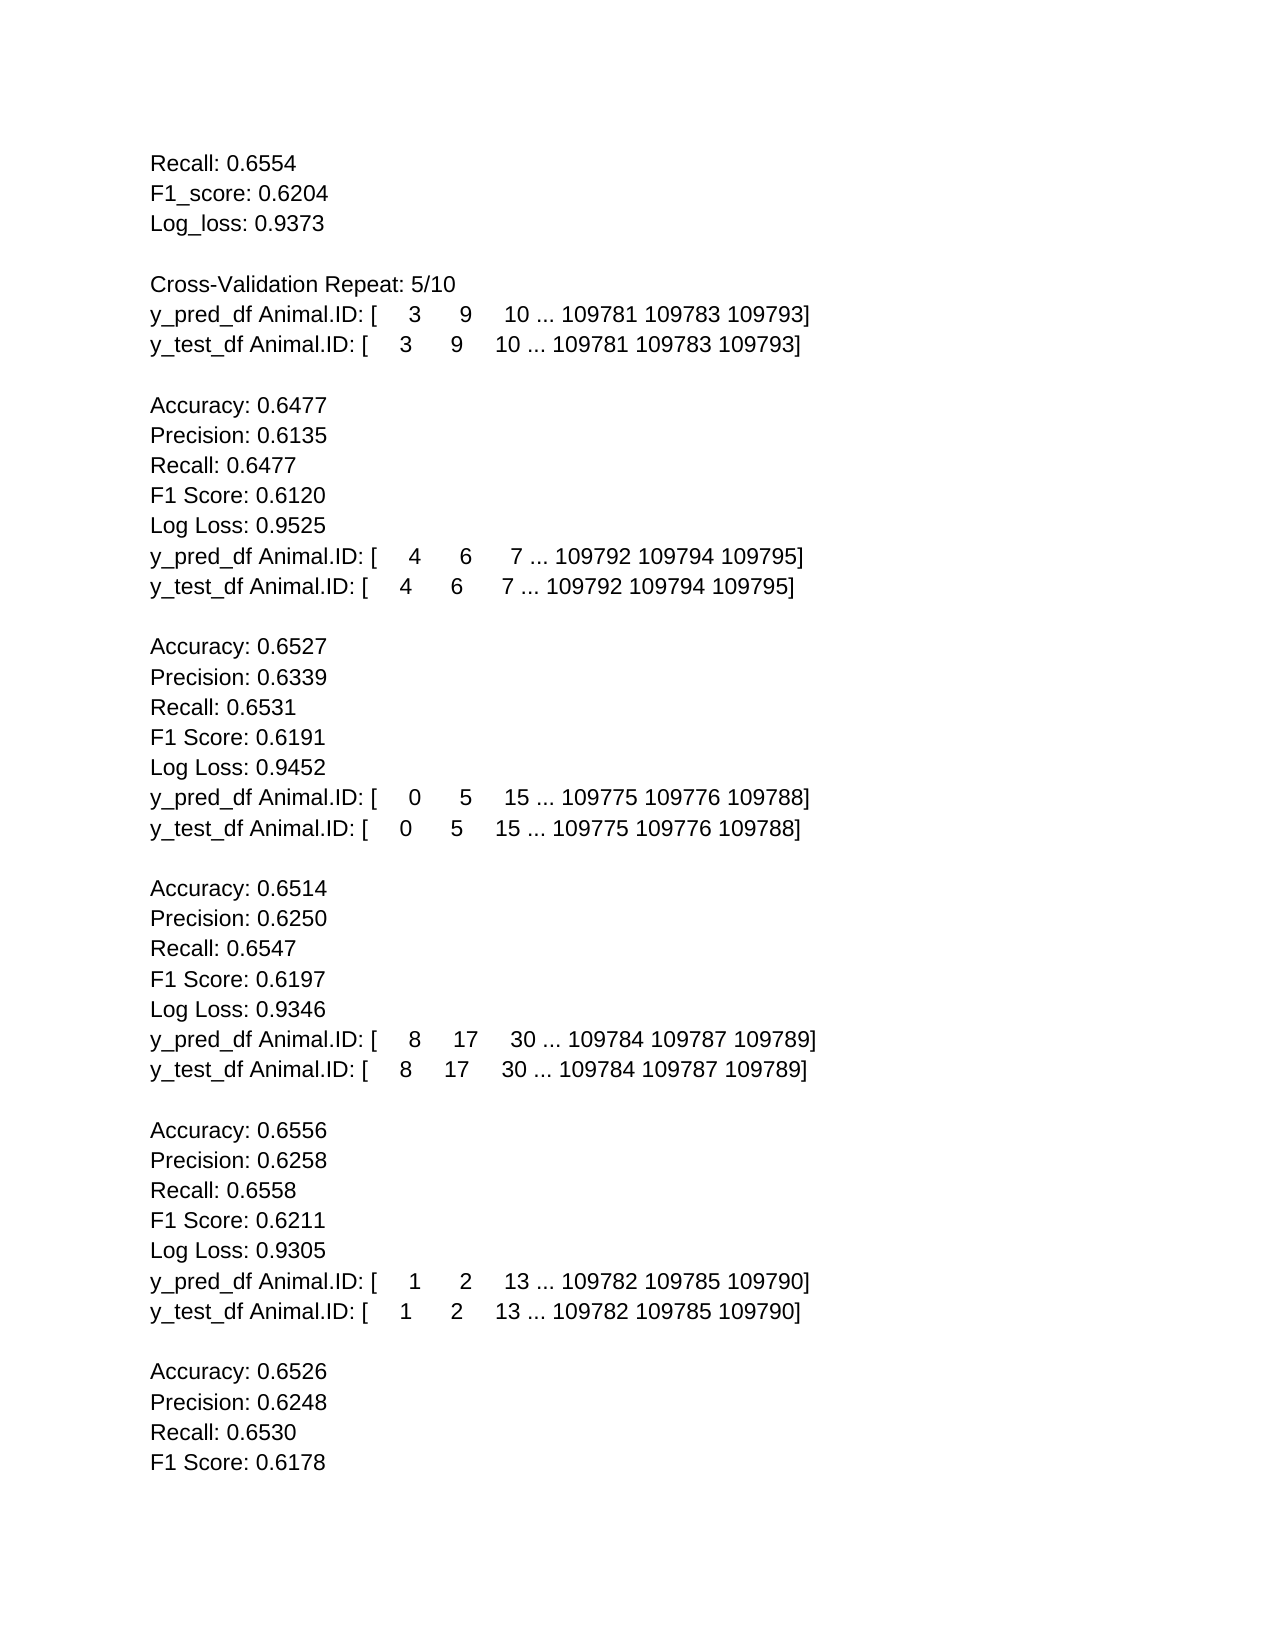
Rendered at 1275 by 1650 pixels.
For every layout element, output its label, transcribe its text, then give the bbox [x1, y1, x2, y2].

text Recall: 0.6530 [150, 1419, 1125, 1445]
text y_test_df Animal.ID: [ 0 5 15 ... 109775 109776 109788] [150, 814, 1125, 841]
text Accuracy: 0.6527 [150, 633, 1125, 660]
text Recall: 0.6558 [150, 1177, 1125, 1203]
text Recall: 0.6477 [150, 452, 1125, 478]
text y_test_df Animal.ID: [ 1 2 13 ... 109782 109785 109790] [150, 1298, 1125, 1324]
text Log Loss: 0.9525 [150, 512, 1125, 539]
text Log Loss: 0.9452 [150, 754, 1125, 781]
text Accuracy: 0.6526 [150, 1358, 1125, 1385]
text F1 Score: 0.6197 [150, 966, 1125, 992]
text Recall: 0.6531 [150, 694, 1125, 720]
text Accuracy: 0.6556 [150, 1117, 1125, 1143]
text Log Loss: 0.9305 [150, 1237, 1125, 1264]
text y_pred_df Animal.ID: [ 1 2 13 ... 109782 109785 109790] [150, 1268, 1125, 1294]
text Accuracy: 0.6514 [150, 875, 1125, 901]
text F1 Score: 0.6211 [150, 1207, 1125, 1234]
text Cross-Validation Repeat: 5/10 [150, 271, 1125, 297]
text y_pred_df Animal.ID: [ 0 5 15 ... 109775 109776 109788] [150, 784, 1125, 811]
text y_test_df Animal.ID: [ 8 17 30 ... 109784 109787 109789] [150, 1056, 1125, 1083]
text F1 Score: 0.6191 [150, 724, 1125, 750]
text y_pred_df Animal.ID: [ 3 9 10 ... 109781 109783 109793] [150, 301, 1125, 327]
text Precision: 0.6135 [150, 422, 1125, 448]
text y_test_df Animal.ID: [ 4 6 7 ... 109792 109794 109795] [150, 573, 1125, 599]
text F1 Score: 0.6120 [150, 482, 1125, 509]
text Log_loss: 0.9373 [150, 210, 1125, 237]
text y_pred_df Animal.ID: [ 4 6 7 ... 109792 109794 109795] [150, 543, 1125, 569]
text Precision: 0.6258 [150, 1147, 1125, 1173]
text y_test_df Animal.ID: [ 3 9 10 ... 109781 109783 109793] [150, 331, 1125, 358]
text Log Loss: 0.9346 [150, 996, 1125, 1022]
text Precision: 0.6250 [150, 905, 1125, 932]
text F1_score: 0.6204 [150, 180, 1125, 207]
text Recall: 0.6554 [150, 150, 1125, 176]
text Recall: 0.6547 [150, 935, 1125, 962]
text y_pred_df Animal.ID: [ 8 17 30 ... 109784 109787 109789] [150, 1026, 1125, 1052]
text Precision: 0.6339 [150, 663, 1125, 690]
text Accuracy: 0.6477 [150, 392, 1125, 418]
text F1 Score: 0.6178 [150, 1449, 1125, 1475]
text Precision: 0.6248 [150, 1388, 1125, 1415]
